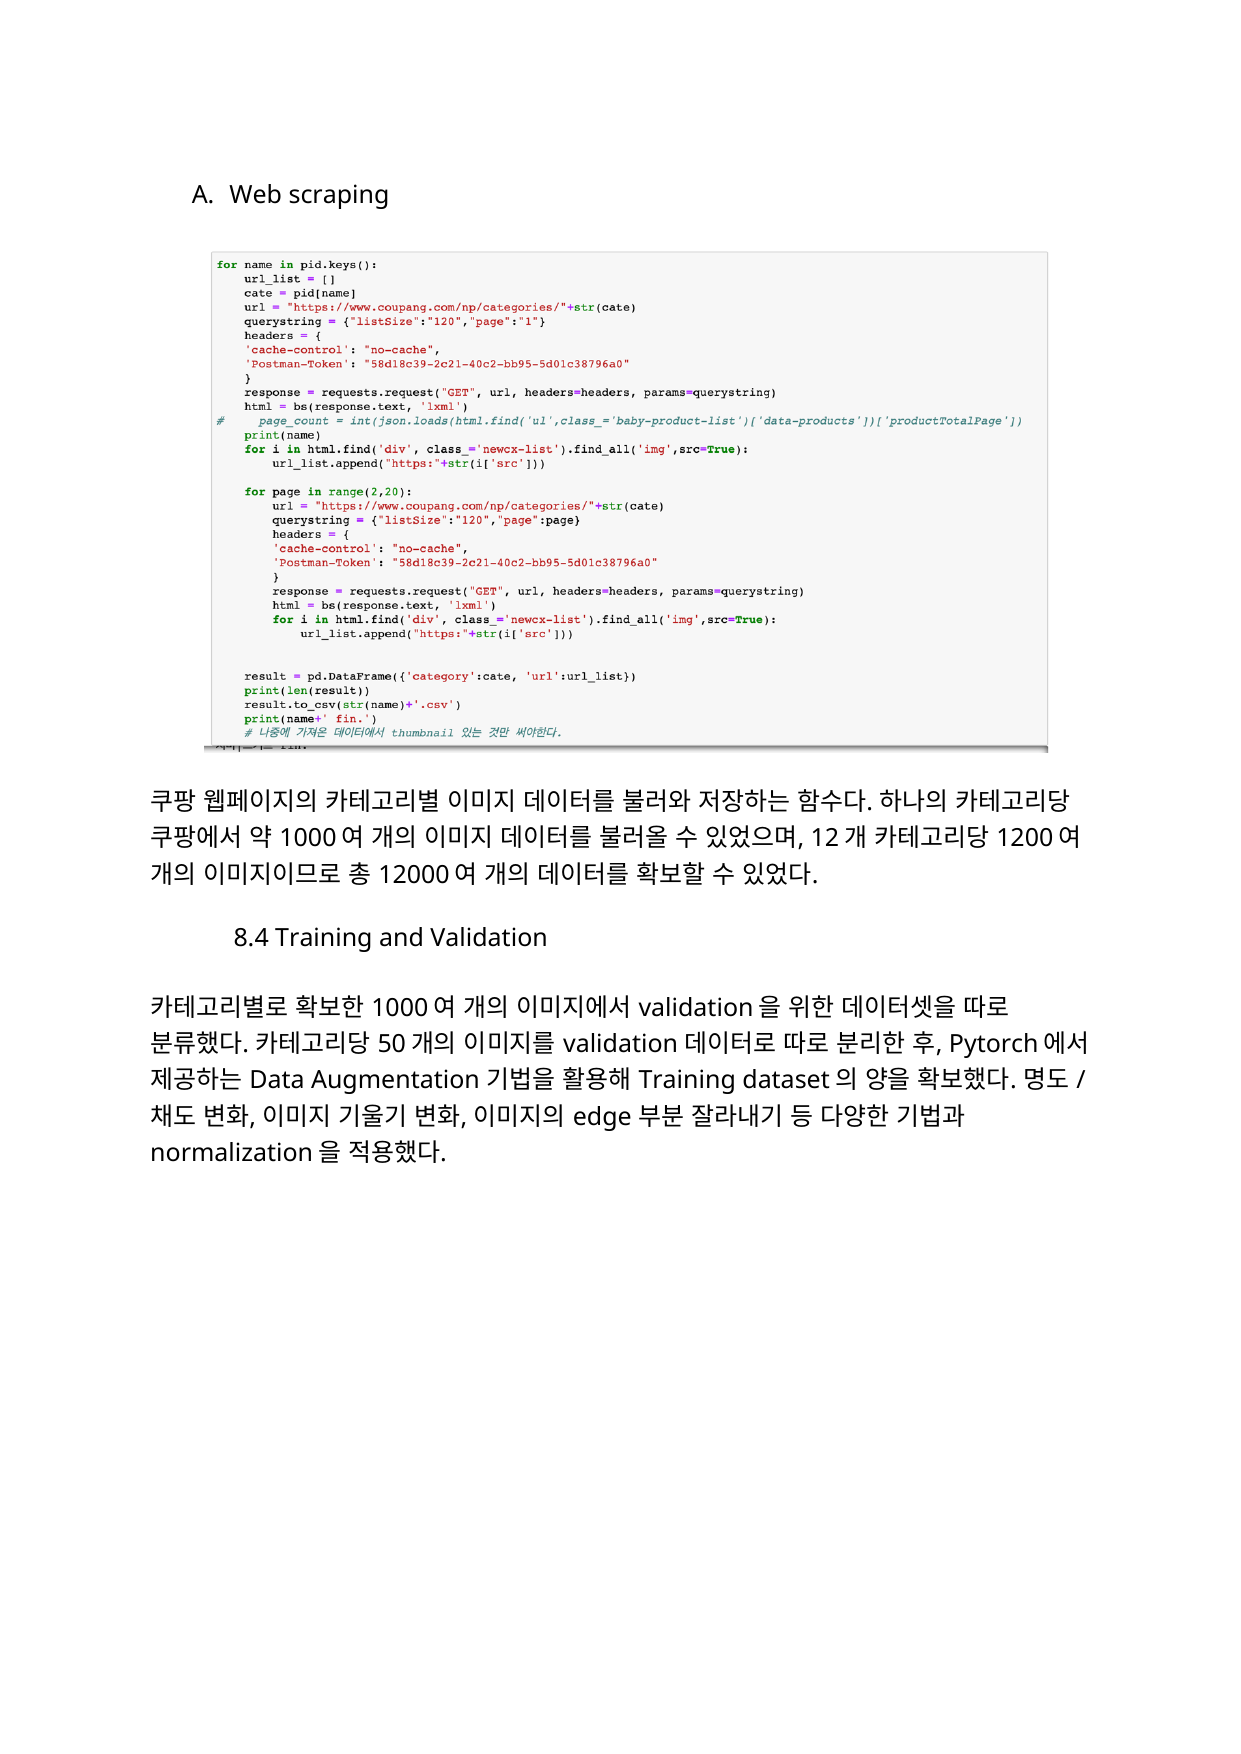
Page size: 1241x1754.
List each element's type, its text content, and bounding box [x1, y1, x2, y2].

text 8.4 Training and Validation [150, 919, 1090, 954]
picture [204, 246, 1057, 753]
text 카테고리별로 확보한 1000여 개의 이미지에서 validation을 위한 데이터셋을 따로 분류했다. 카테고리당 50개의 이미지를 validation 데이터로 따로 분리한 후, Pytorch에서 제공하는 Data Augmentation 기법을 활용해 Training dataset의 양을 확보했다. 명도 / 채도 변화, 이미지 기울기 변화, 이미지의 edge 부분 잘라내기 등 다양한 기법과 normalization을 적용했다. [150, 987, 1090, 1169]
list Web scraping [192, 177, 1090, 211]
